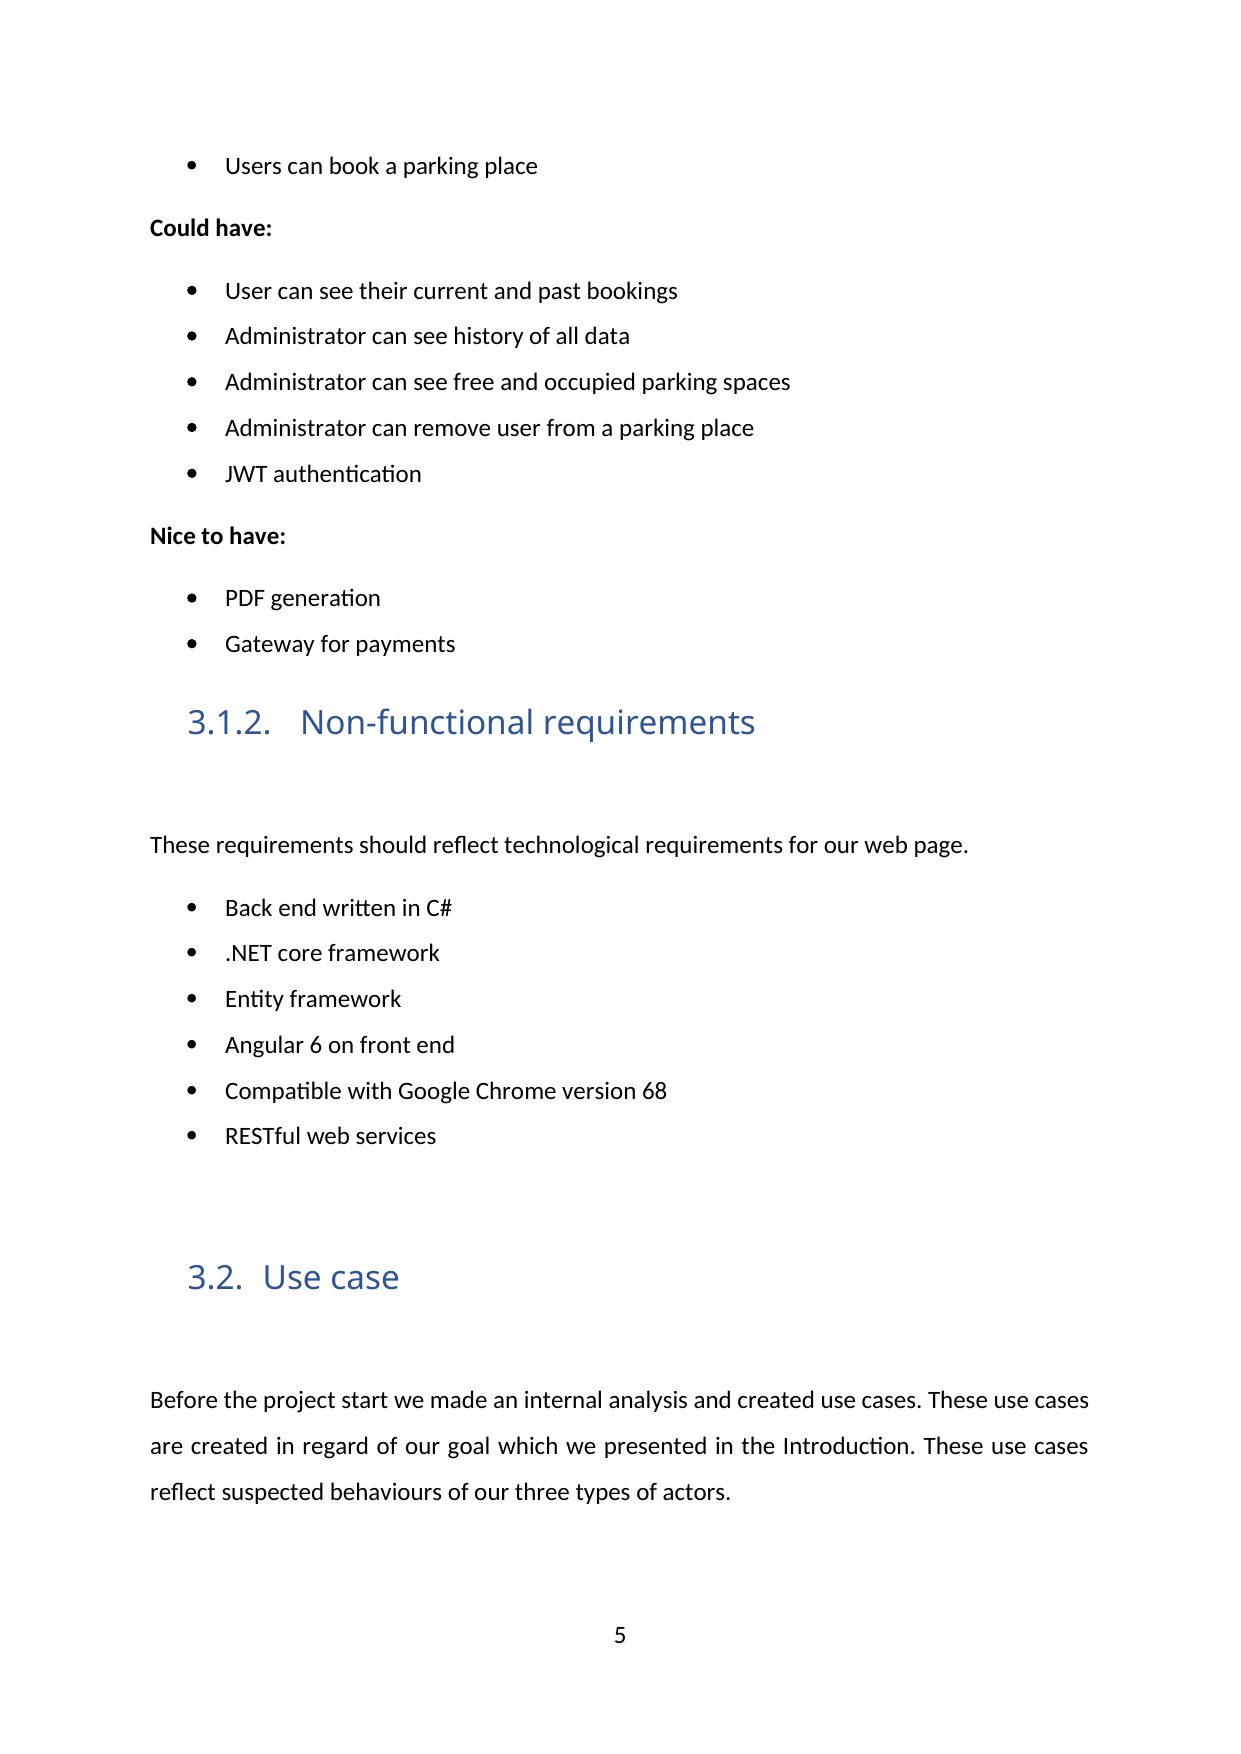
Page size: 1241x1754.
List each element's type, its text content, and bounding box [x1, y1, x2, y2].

list Users can book a parking place [187, 150, 1090, 181]
list Gateway for payments [187, 628, 1090, 659]
subtitle Non-functional requirements [187, 699, 1090, 744]
text Before the project start we made an internal analysis and created use cases. These use cases are created in regard of our goal which we presented in the Introduction. These use cases reflect suspected behaviours of our three types of actors. [150, 1384, 1090, 1506]
list Angular 6 on front end [187, 1029, 1090, 1059]
list Back end written in C# [187, 892, 1090, 922]
list PDF generation [187, 582, 1090, 613]
text These requirements should reflect technological requirements for our web page. [150, 829, 1090, 860]
subtitle Use case [187, 1254, 1090, 1299]
list User can see their current and past bookings [187, 275, 1090, 305]
list RESTful web services [187, 1121, 1090, 1151]
text Could have: [150, 212, 1090, 243]
list Administrator can see history of all data [187, 321, 1090, 351]
list Compatible with Google Chrome version 68 [187, 1075, 1090, 1105]
list Administrator can remove user from a parking place [187, 412, 1090, 442]
list Administrator can see free and occupied parking spaces [187, 366, 1090, 397]
list Entity framework [187, 983, 1090, 1014]
list .NET core framework [187, 938, 1090, 968]
text Nice to have: [150, 520, 1090, 551]
list JWT authentication [187, 458, 1090, 488]
